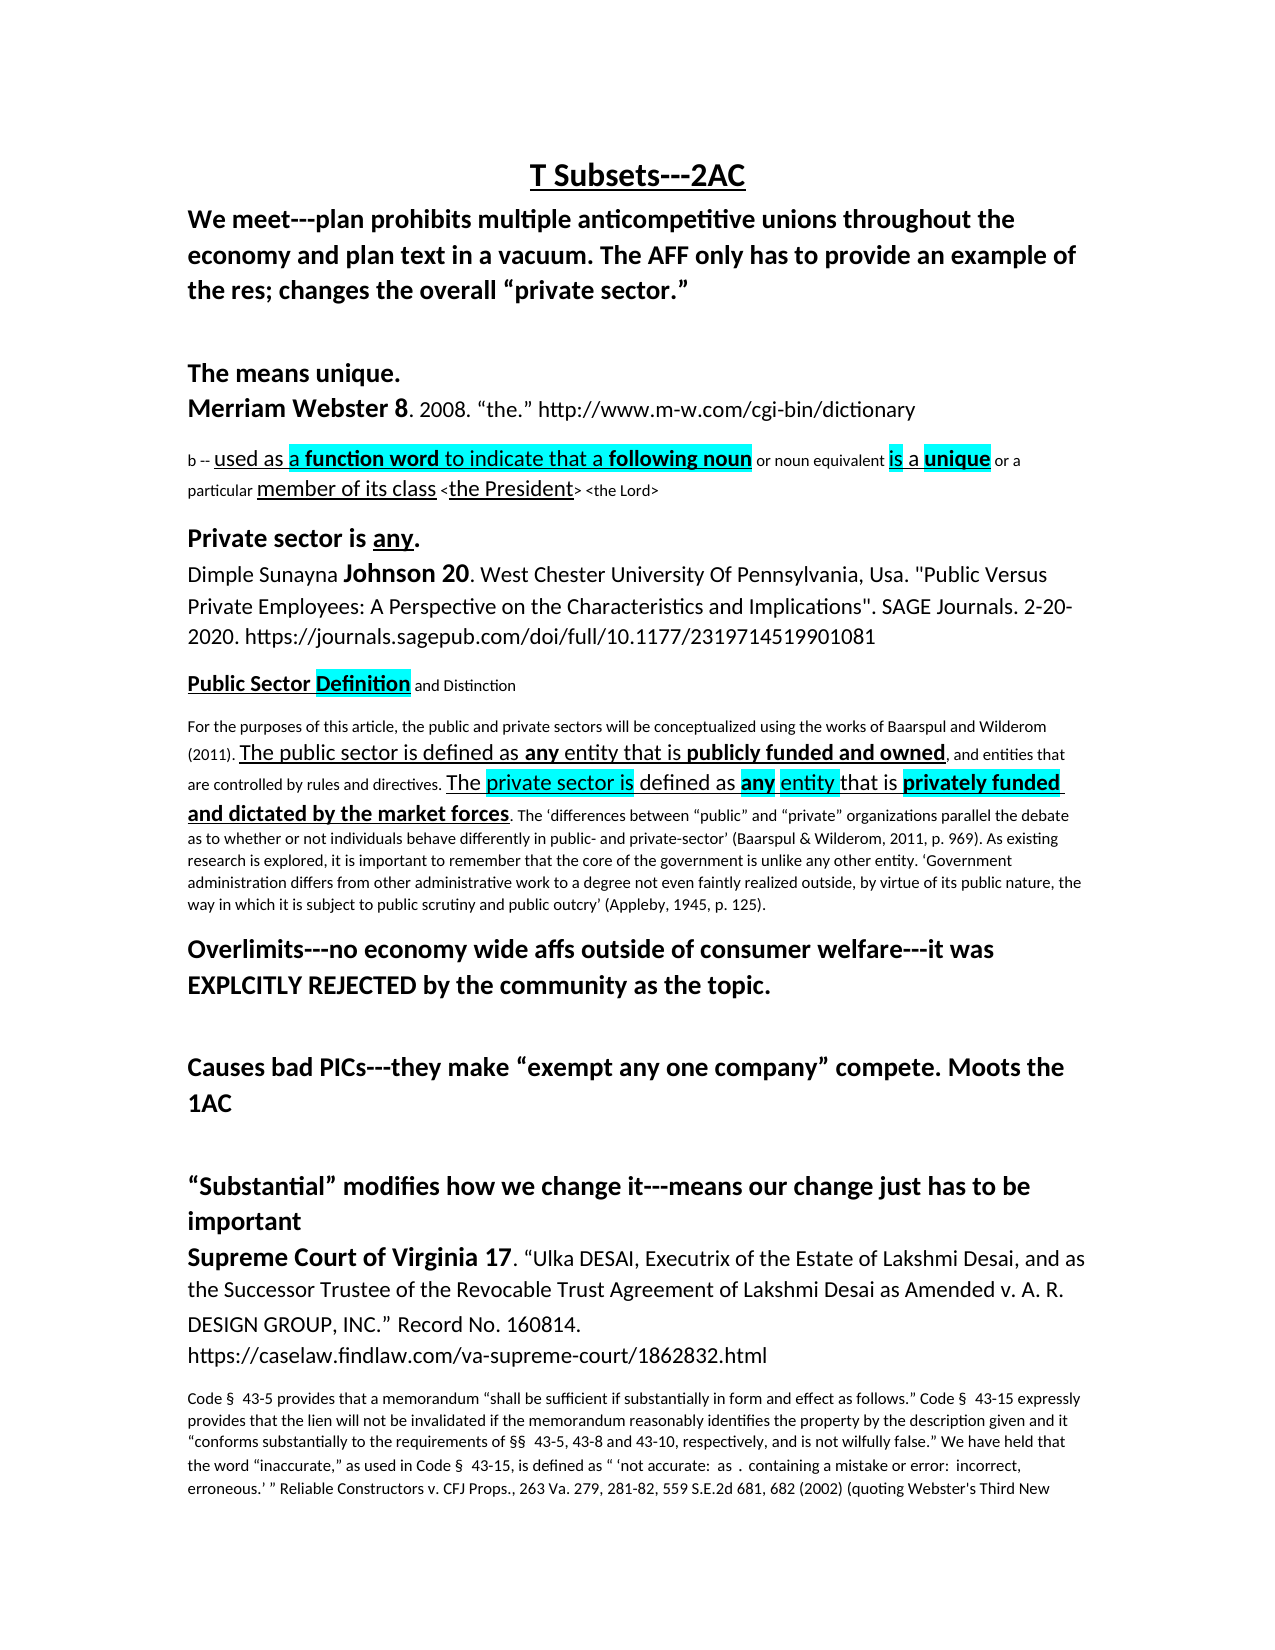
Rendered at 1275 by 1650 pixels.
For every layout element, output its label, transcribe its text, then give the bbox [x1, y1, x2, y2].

text Supreme Court of Virginia 17. “Ulka DESAI, Executrix of the Estate of Lakshmi Desai, and as the Successor Trustee of the Revocable Trust Agreement of Lakshmi Desai as Amended v. A. R. DESIGN GROUP, INC.” Record No. 160814. https://caselaw.findlaw.com/va-supreme-court/1862832.html [187, 1240, 1087, 1369]
subtitle The means unique. [187, 356, 1087, 389]
text Merriam Webster 8. 2008. “the.” http://www.m-w.com/cgi-bin/dictionary [187, 392, 1087, 425]
subtitle Private sector is any. [187, 521, 1087, 554]
text For the purposes of this article, the public and private sectors will be conceptualized using the works of Baarspul and Wilderom (2011). The public sector is defined as any entity that is publicly funded and owned, and entities that are controlled by rules and directives. The private sector is defined as any entity that is privately funded and dictated by the market forces. The ‘differences between “public” and “private” organizations parallel the debate as to whether or not individuals behave differently in public- and private-sector’ (Baarspul & Wilderom, 2011, p. 969). As existing research is explored, it is important to remember that the core of the government is unlike any other entity. ‘Government administration differs from other administrative work to a degree not even faintly realized outside, by virtue of its public nature, the way in which it is subject to public scrutiny and public outcry’ (Appleby, 1945, p. 125). [187, 716, 1087, 914]
text Public Sector Definition and Distinction [411, 669, 1087, 697]
subtitle Overlimits---no economy wide affs outside of consumer welfare---it was EXPLCITLY REJECTED by the community as the topic. [187, 932, 1087, 1001]
subtitle We meet---plan prohibits multiple anticompetitive unions throughout the economy and plan text in a vacuum. The AFF only has to provide an example of the res; changes the overall “private sector.” [187, 202, 1087, 307]
subtitle T Subsets---2AC [187, 154, 1087, 195]
subtitle Causes bad PICs---they make “exempt any one company” compete. Moots the 1AC [187, 1051, 1087, 1119]
text Dimple Sunayna Johnson 20. West Chester University Of Pennsylvania, Usa. "Public Versus Private Employees: A Perspective on the Characteristics and Implications". SAGE Journals. 2-20-2020. https://journals.sagepub.com/doi/full/10.1177/2319714519901081 [187, 557, 1087, 650]
subtitle “Substantial” modifies how we change it---means our change just has to be important [187, 1169, 1087, 1237]
text b -- used as a function word to indicate that a following noun or noun equivalent is a unique or a particular member of its class <the President> <the Lord> [187, 444, 1087, 502]
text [187, 1388, 1087, 1498]
text Public Sector Definition and Distinction [187, 669, 316, 693]
